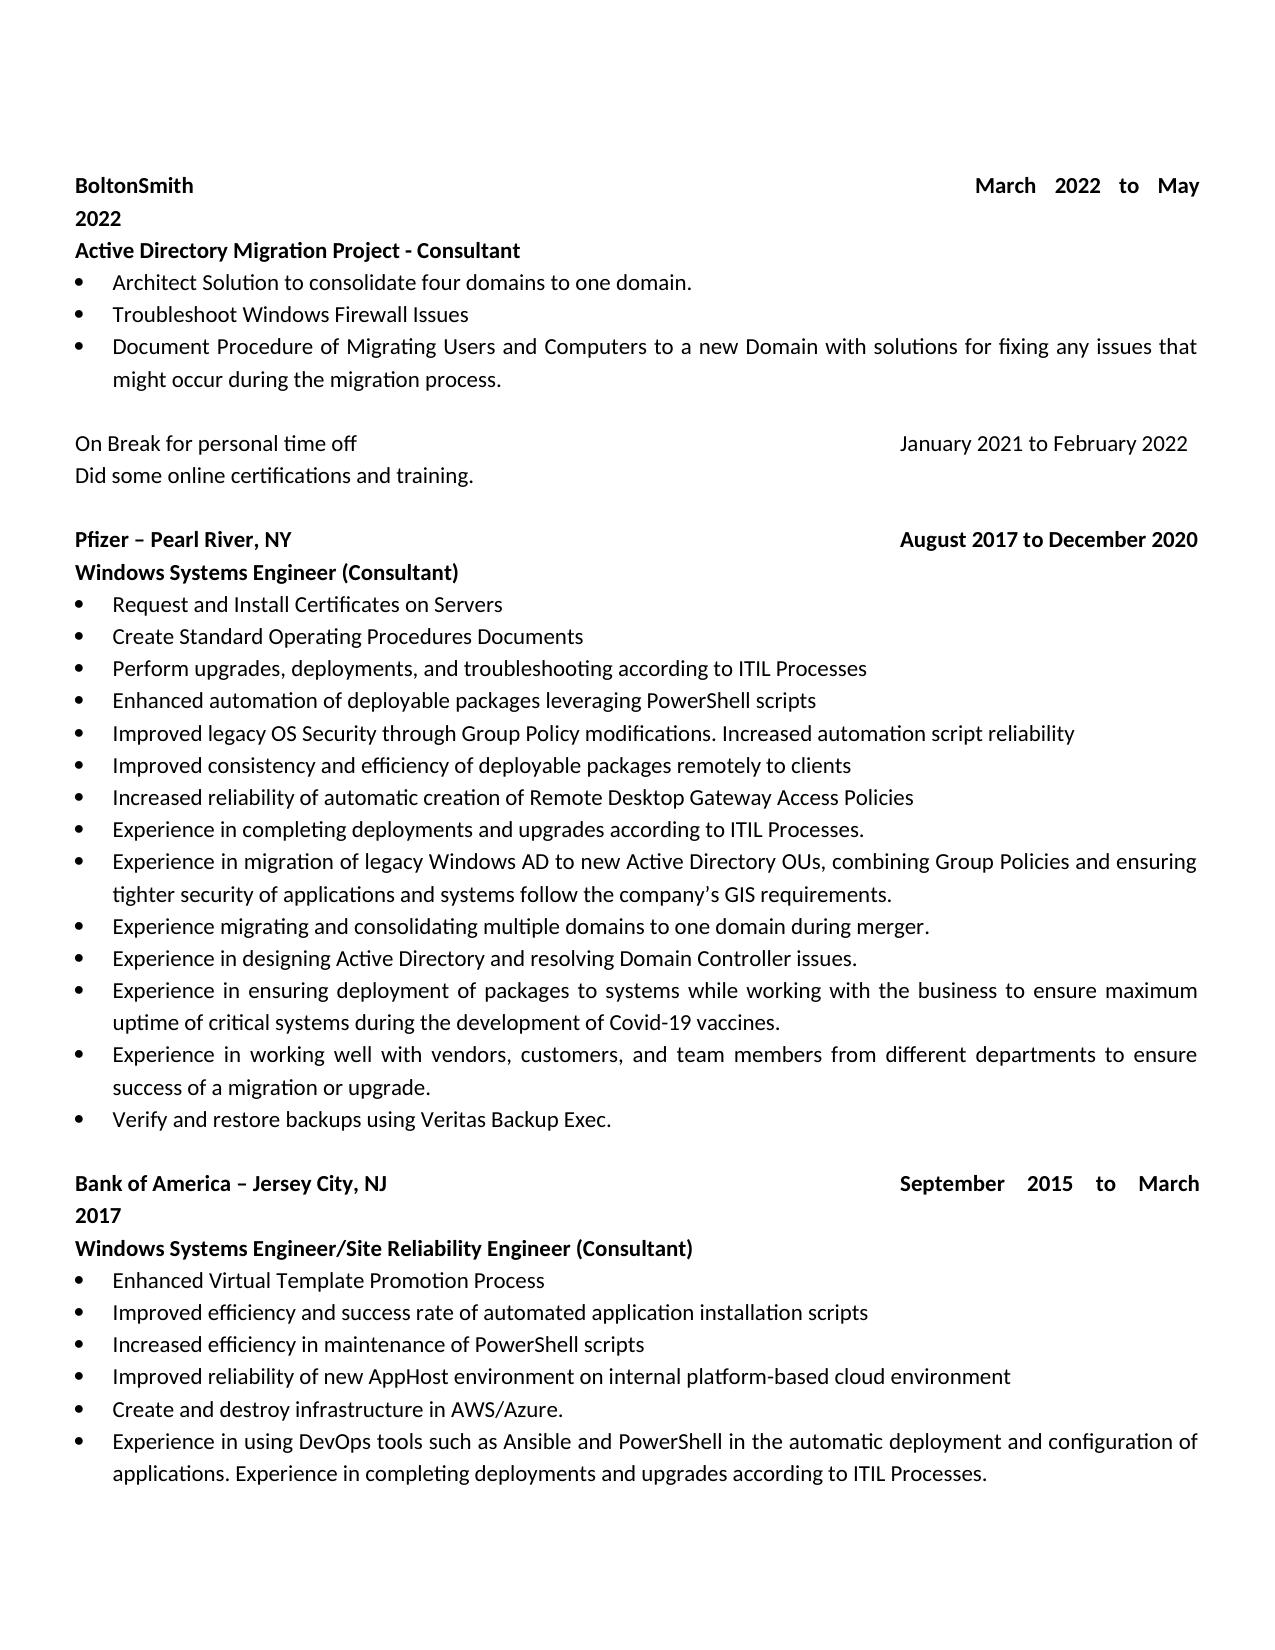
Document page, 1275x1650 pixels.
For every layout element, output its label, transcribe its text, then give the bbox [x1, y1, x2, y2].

list Increased reliability of automatic creation of Remote Desktop Gateway Access Policies [75, 783, 1200, 811]
list Experience in migration of legacy Windows AD to new Active Directory OUs, combining Group Policies and ensuring tighter security of applications and systems follow the company’s GIS requirements. [75, 847, 1200, 908]
text Pfizer – Pearl River, NY August 2017 to December 2020 [75, 526, 1200, 554]
list Create Standard Operating Procedures Documents [75, 622, 1200, 650]
text Windows Systems Engineer (Consultant) [75, 558, 1200, 586]
text Did some online certifications and training. [75, 461, 1200, 489]
text Active Directory Migration Project - Consultant [75, 236, 1200, 264]
list Experience in using DevOps tools such as Ansible and PowerShell in the automatic deployment and configuration of applications. Experience in completing deployments and upgrades according to ITIL Processes. [75, 1427, 1200, 1487]
list Enhanced Virtual Template Promotion Process [75, 1266, 1200, 1294]
list Improved efficiency and success rate of automated application installation scripts [75, 1298, 1200, 1326]
list Document Procedure of Migrating Users and Computers to a new Domain with solutions for fixing any issues that might occur during the migration process. [75, 332, 1200, 393]
list Improved legacy OS Security through Group Policy modifications. Increased automation script reliability [75, 719, 1200, 747]
list Experience in designing Active Directory and resolving Domain Controller issues. [75, 944, 1200, 972]
text On Break for personal time off January 2021 to February 2022 [75, 429, 1200, 457]
list Experience in working well with vendors, customers, and team members from different departments to ensure success of a migration or upgrade. [75, 1041, 1200, 1101]
list Perform upgrades, deployments, and troubleshooting according to ITIL Processes [75, 654, 1200, 682]
list Experience in ensuring deployment of packages to systems while working with the business to ensure maximum uptime of critical systems during the development of Covid-19 vaccines. [75, 976, 1200, 1036]
list Improved reliability of new AppHost environment on internal platform-based cloud environment [75, 1362, 1200, 1391]
list Enhanced automation of deployable packages leveraging PowerShell scripts [75, 687, 1200, 714]
list Create and destroy infrastructure in AWS/Azure. [75, 1395, 1200, 1423]
text BoltonSmith March 2022 to May 2022 [75, 172, 1200, 232]
text Bank of America – Jersey City, NJ September 2015 to March 2017 [75, 1169, 1200, 1229]
list Troubleshoot Windows Firewall Issues [75, 300, 1200, 328]
list Improved consistency and efficiency of deployable packages remotely to clients [75, 751, 1200, 779]
list Increased efficiency in maintenance of PowerShell scripts [75, 1330, 1200, 1358]
text Windows Systems Engineer/Site Reliability Engineer (Consultant) [75, 1234, 1200, 1262]
list Request and Install Certificates on Servers [75, 590, 1200, 618]
list Architect Solution to consolidate four domains to one domain. [75, 268, 1200, 296]
list Experience in completing deployments and upgrades according to ITIL Processes. [75, 815, 1200, 843]
list Verify and restore backups using Veritas Backup Exec. [75, 1105, 1200, 1133]
list Experience migrating and consolidating multiple domains to one domain during merger. [75, 912, 1200, 940]
